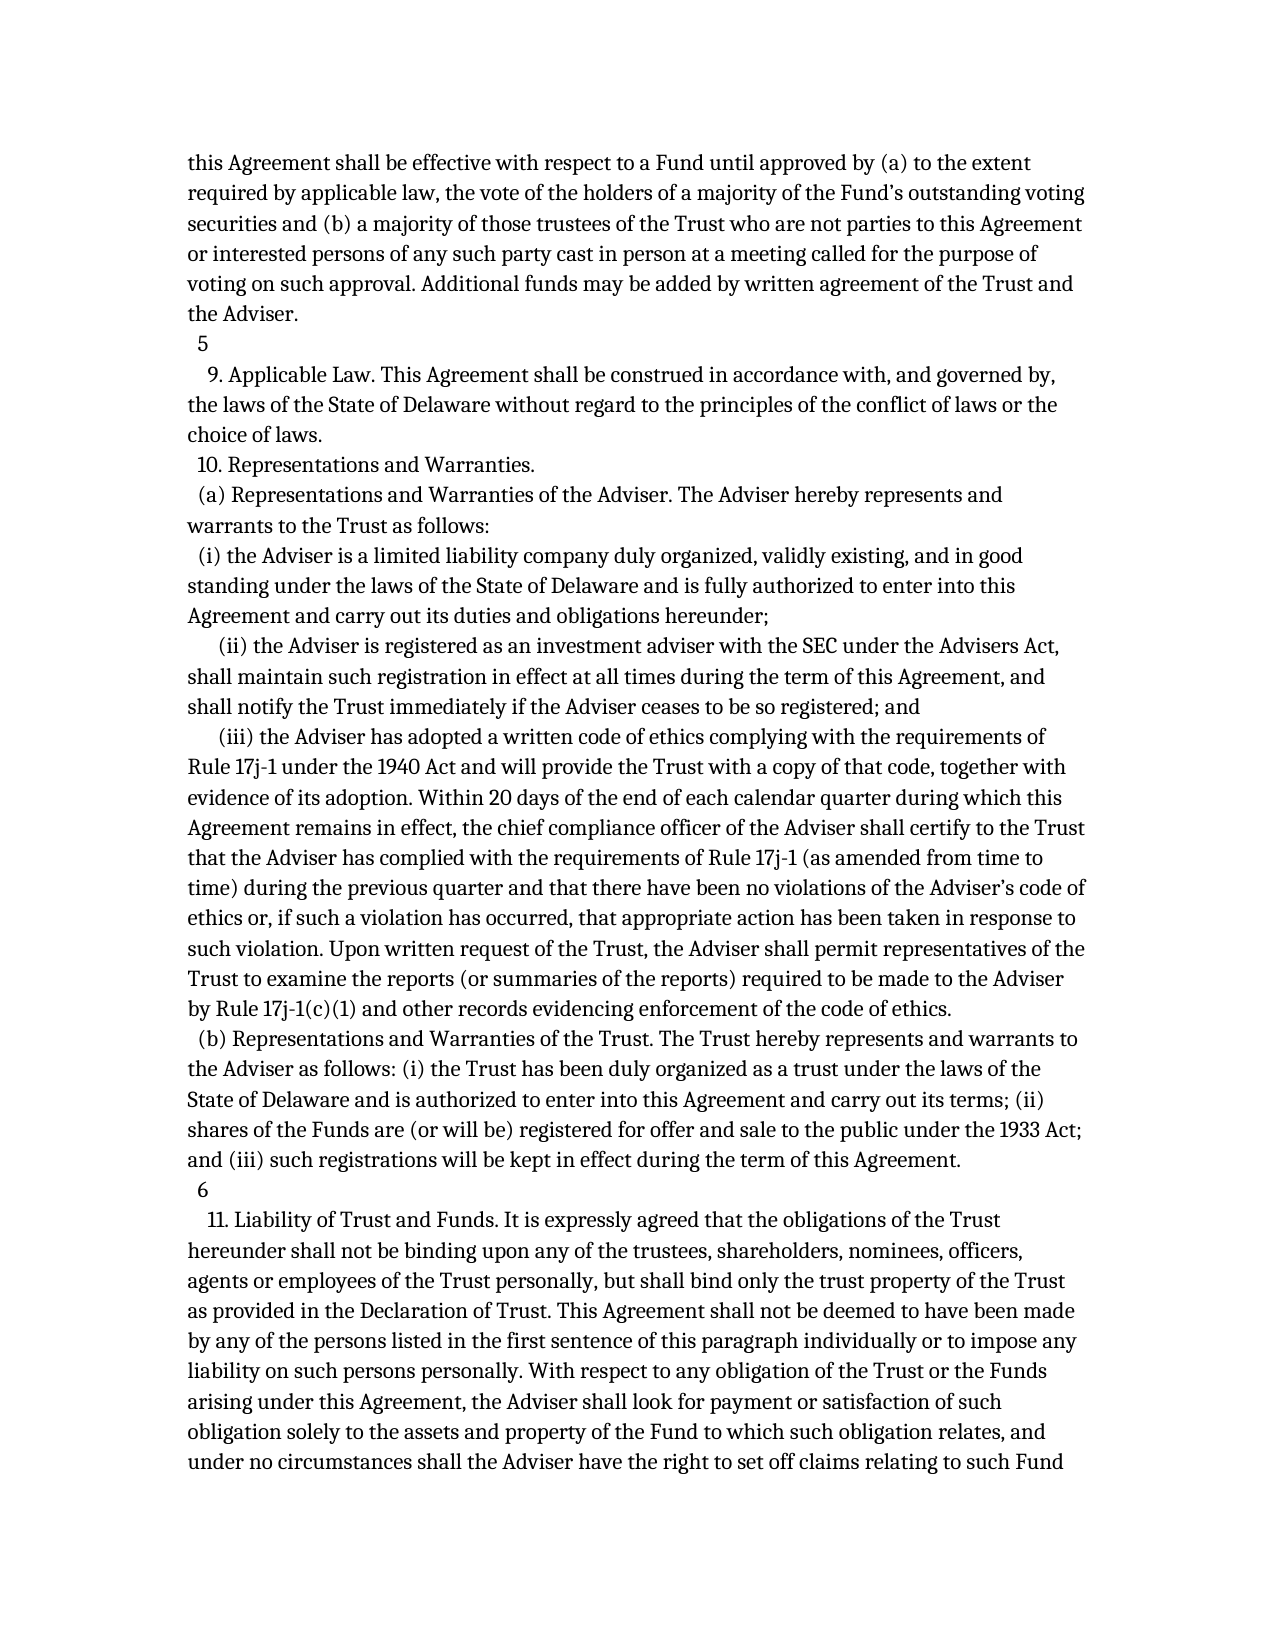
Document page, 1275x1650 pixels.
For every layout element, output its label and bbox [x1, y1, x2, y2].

text [187, 150, 1087, 1475]
